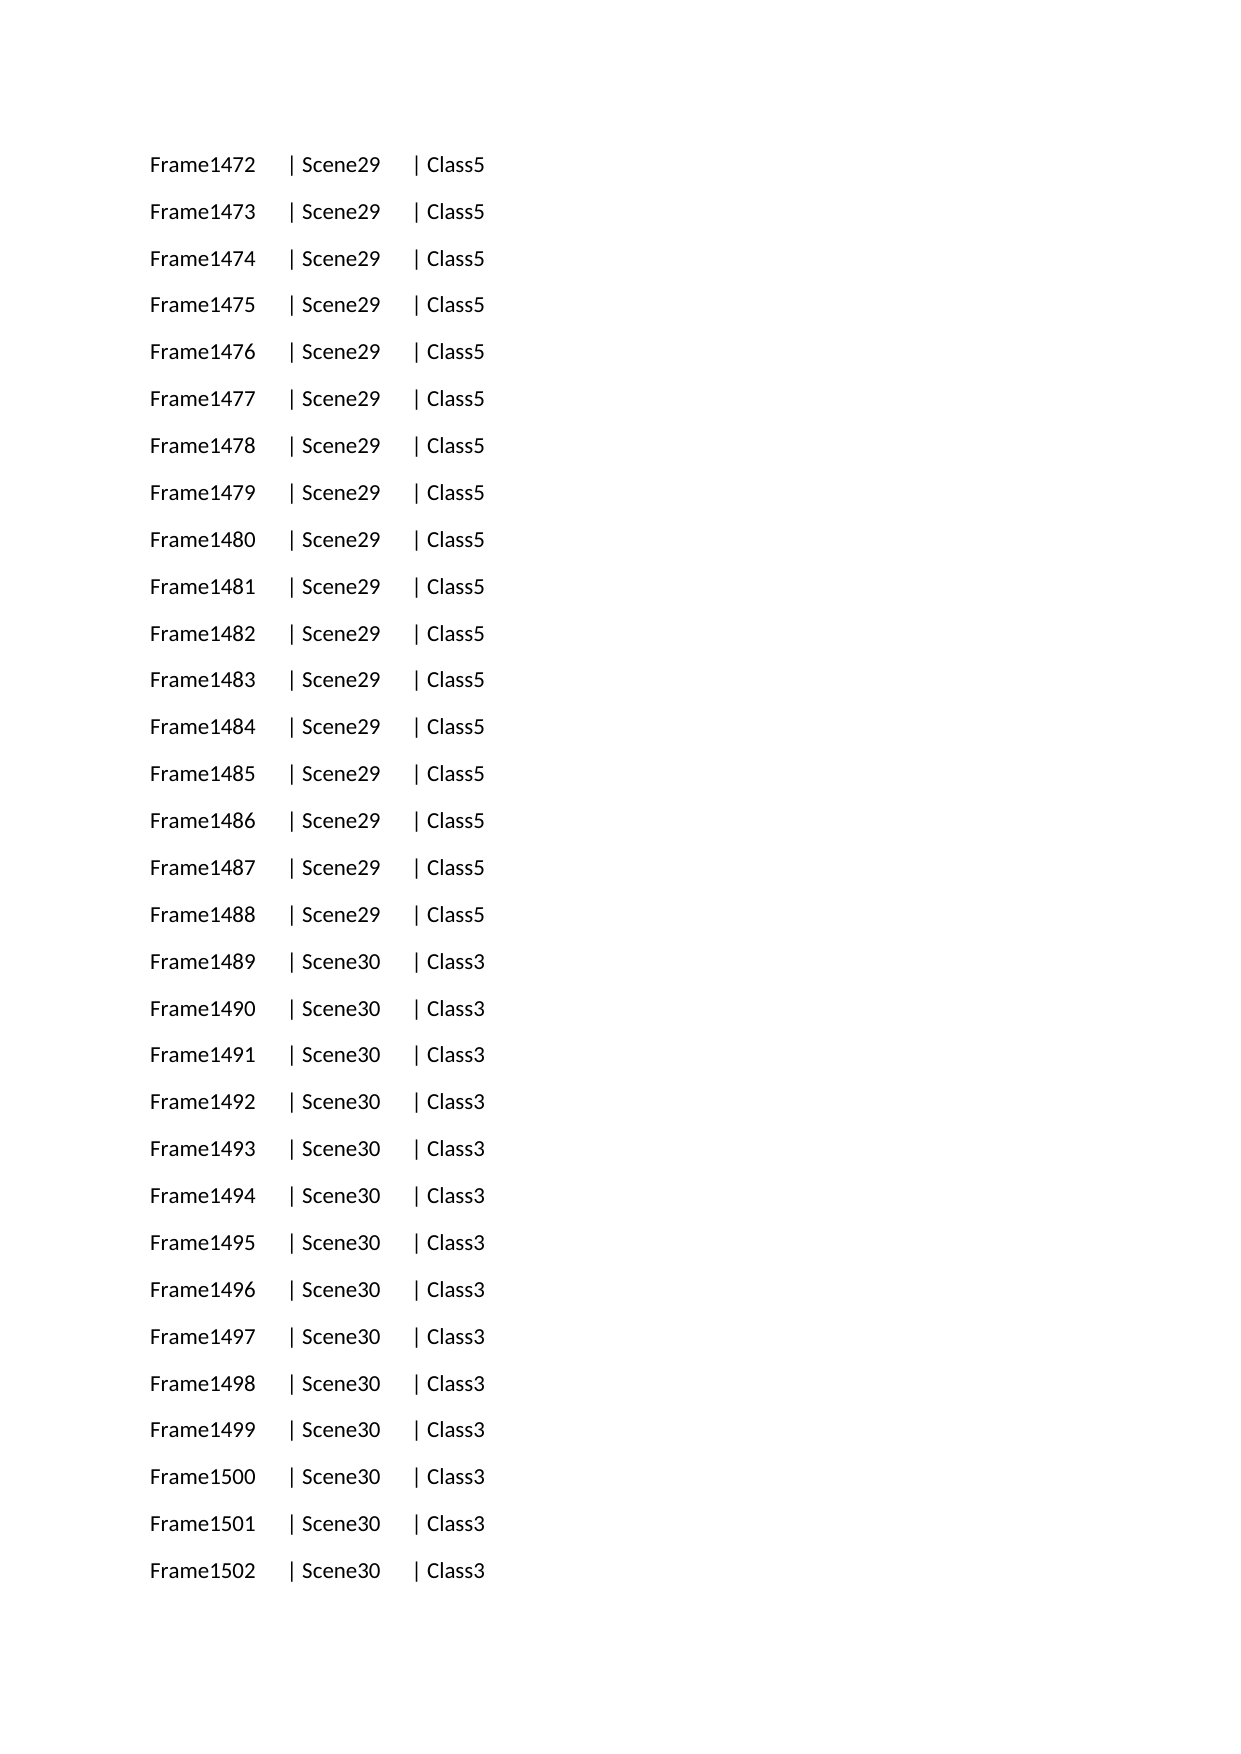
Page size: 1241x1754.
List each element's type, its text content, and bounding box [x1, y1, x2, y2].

text Frame1477 | Scene29 | Class5 [150, 384, 1090, 412]
text Frame1480 | Scene29 | Class5 [150, 525, 1090, 553]
text Frame1485 | Scene29 | Class5 [150, 759, 1090, 787]
text Frame1486 | Scene29 | Class5 [150, 806, 1090, 834]
text Frame1499 | Scene30 | Class3 [150, 1416, 1090, 1444]
text Frame1474 | Scene29 | Class5 [150, 244, 1090, 272]
text Frame1479 | Scene29 | Class5 [150, 478, 1090, 506]
text Frame1502 | Scene30 | Class3 [150, 1556, 1090, 1584]
text Frame1490 | Scene30 | Class3 [150, 994, 1090, 1022]
text Frame1496 | Scene30 | Class3 [150, 1275, 1090, 1303]
text Frame1476 | Scene29 | Class5 [150, 337, 1090, 366]
text Frame1489 | Scene30 | Class3 [150, 947, 1090, 975]
text Frame1492 | Scene30 | Class3 [150, 1087, 1090, 1116]
text Frame1478 | Scene29 | Class5 [150, 431, 1090, 459]
text Frame1494 | Scene30 | Class3 [150, 1181, 1090, 1209]
text Frame1488 | Scene29 | Class5 [150, 900, 1090, 928]
text Frame1483 | Scene29 | Class5 [150, 666, 1090, 694]
text Frame1482 | Scene29 | Class5 [150, 619, 1090, 647]
text Frame1475 | Scene29 | Class5 [150, 291, 1090, 319]
text Frame1497 | Scene30 | Class3 [150, 1322, 1090, 1350]
text Frame1487 | Scene29 | Class5 [150, 853, 1090, 881]
text Frame1472 | Scene29 | Class5 [150, 150, 1090, 178]
text Frame1491 | Scene30 | Class3 [150, 1041, 1090, 1069]
text Frame1481 | Scene29 | Class5 [150, 572, 1090, 600]
text Frame1484 | Scene29 | Class5 [150, 712, 1090, 741]
text Frame1495 | Scene30 | Class3 [150, 1228, 1090, 1256]
text Frame1493 | Scene30 | Class3 [150, 1134, 1090, 1162]
text Frame1500 | Scene30 | Class3 [150, 1462, 1090, 1491]
text Frame1473 | Scene29 | Class5 [150, 197, 1090, 225]
text Frame1498 | Scene30 | Class3 [150, 1369, 1090, 1397]
text Frame1501 | Scene30 | Class3 [150, 1509, 1090, 1537]
